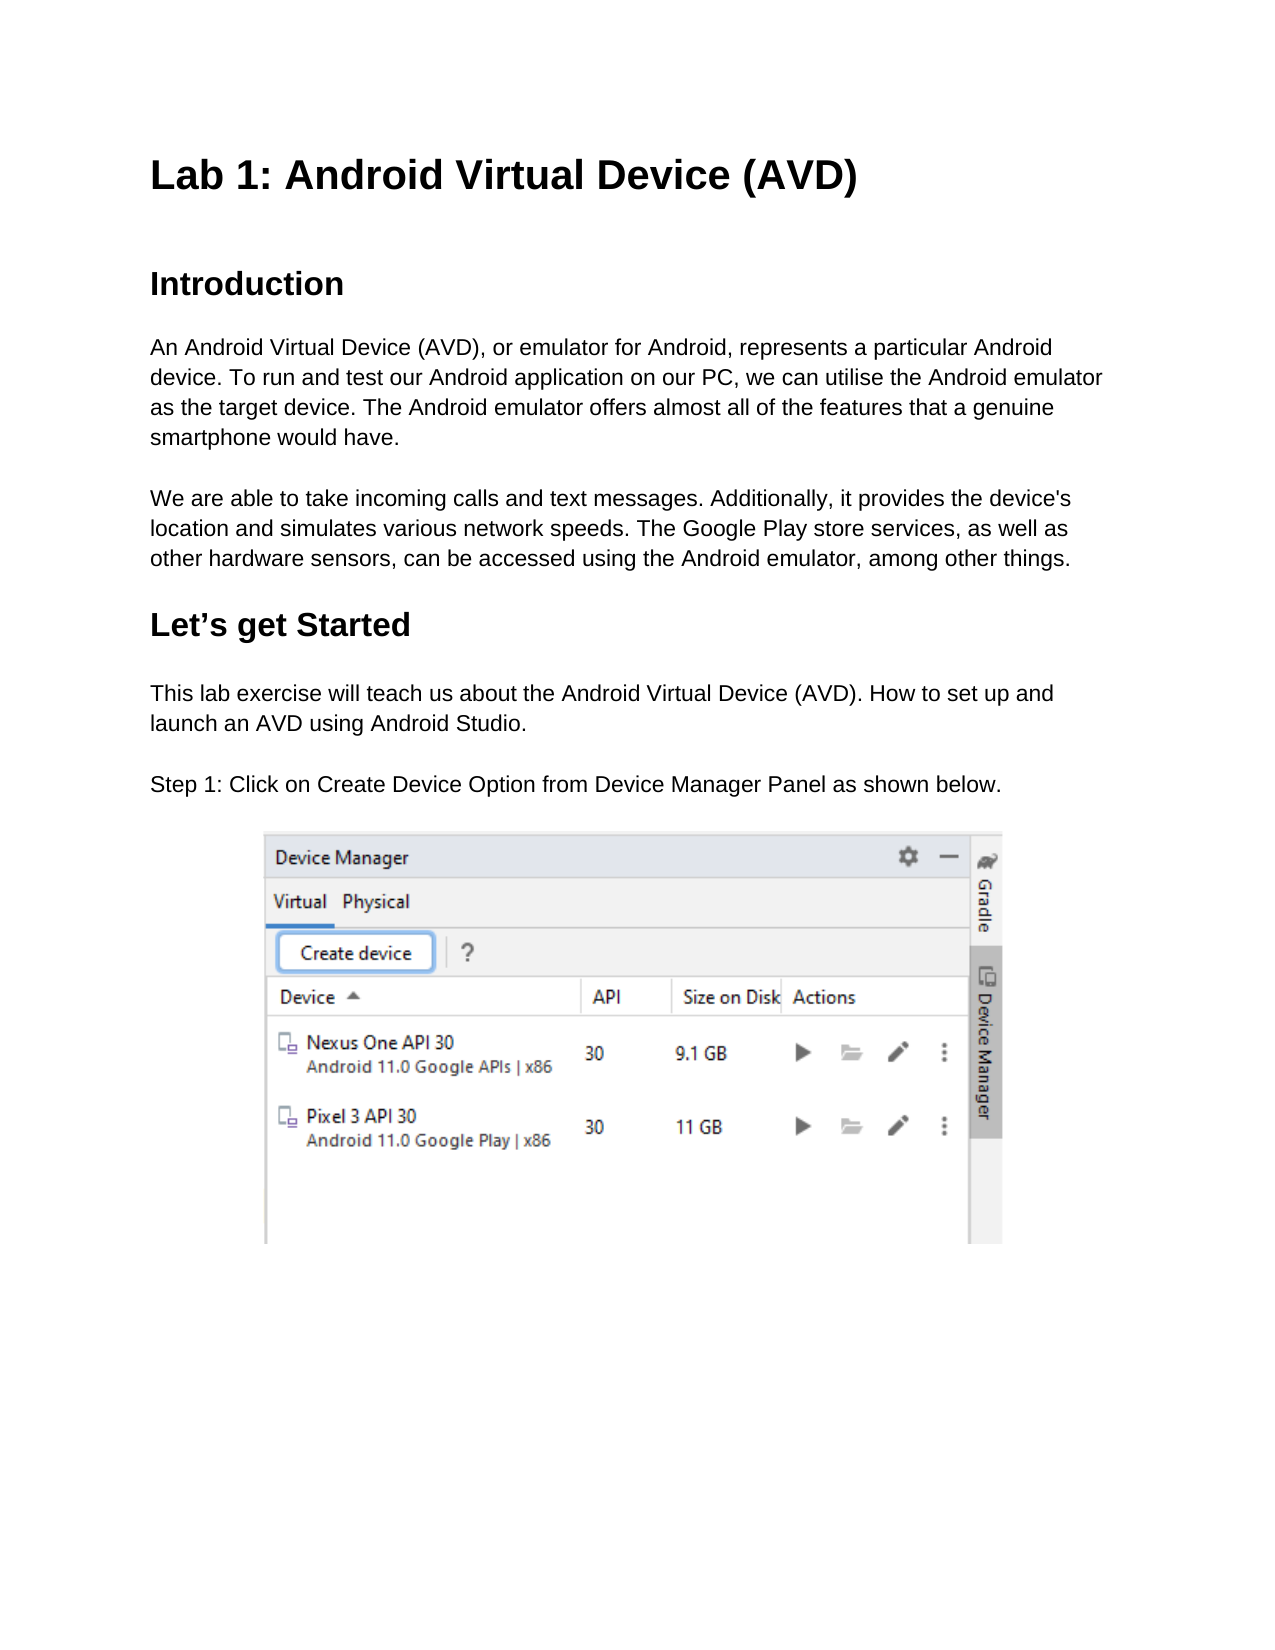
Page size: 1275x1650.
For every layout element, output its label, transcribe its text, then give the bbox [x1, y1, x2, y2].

text This lab exercise will teach us about the Android Virtual Device (AVD). How to set up and launch an AVD using Android Studio. [150, 680, 1125, 736]
text Let’s get Started [150, 606, 1125, 644]
picture [263, 831, 1012, 1244]
text Step 1: Click on Create Device Option from Device Manager Panel as shown below. [150, 771, 1125, 797]
text We are able to take incoming calls and text messages. Additionally, it provides the device's location and simulates various network speeds. The Google Play store services, as well as other hardware sensors, can be accessed using the Android emulator, among other things. [150, 485, 1125, 571]
title Lab 1: Android Virtual Device (AVD) [150, 150, 1125, 198]
text An Android Virtual Device (AVD), or emulator for Android, represents a particular Android device. To run and test our Android application on our PC, we can utilise the Android emulator as the target device. The Android emulator offers almost all of the features that a genuine smartphone would have. [150, 334, 1125, 451]
subtitle Introduction [150, 263, 1125, 302]
